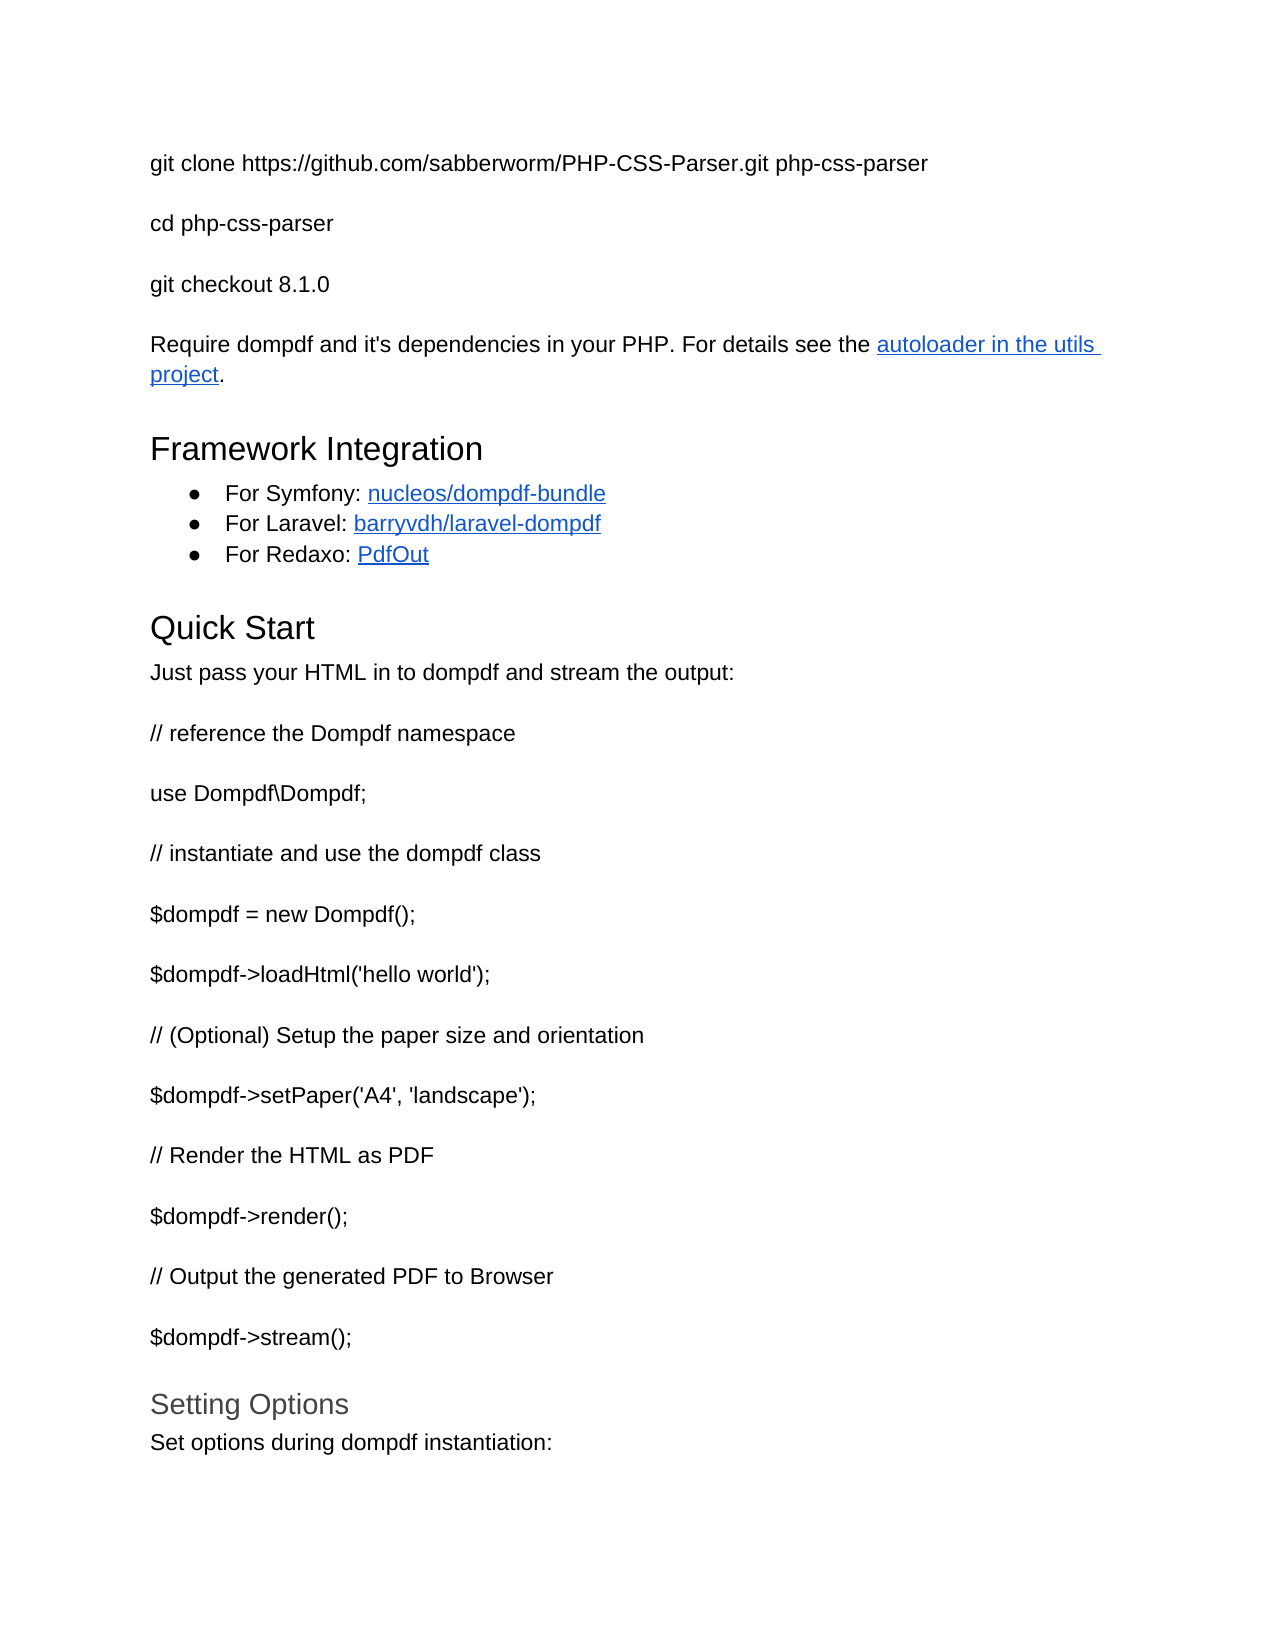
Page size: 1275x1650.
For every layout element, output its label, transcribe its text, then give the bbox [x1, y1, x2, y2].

subtitle Setting Options [150, 1387, 1125, 1421]
list For Laravel: barryvdh/laravel-dompdf [187, 510, 1125, 537]
text $dompdf = new Dompdf(); [150, 901, 1125, 927]
text // Output the generated PDF to Browser [150, 1263, 1125, 1290]
text $dompdf->render(); [150, 1203, 1125, 1229]
text Require dompdf and it's dependencies in your PHP. For details see the autoloader in the utils project. [150, 331, 1125, 388]
subtitle Quick Start [150, 608, 1125, 647]
text // instantiate and use the dompdf class [150, 840, 1125, 867]
subtitle Framework Integration [150, 429, 1125, 468]
list For Redaxo: PdfOut [187, 541, 1125, 567]
text git checkout 8.1.0 [150, 271, 1125, 297]
text $dompdf->stream(); [150, 1324, 1125, 1350]
text Just pass your HTML in to dompdf and stream the output: [150, 659, 1125, 686]
text // reference the Dompdf namespace [150, 719, 1125, 746]
text Set options during dompdf instantiation: [150, 1429, 1125, 1456]
text $dompdf->setPaper('A4', 'landscape'); [150, 1082, 1125, 1108]
list For Symfony: nucleos/dompdf-bundle [187, 480, 1125, 506]
text use Dompdf\Dompdf; [150, 780, 1125, 806]
text git clone https://github.com/sabberworm/PHP-CSS-Parser.git php-css-parser [150, 150, 1125, 176]
text cd php-css-parser [150, 210, 1125, 237]
text // Render the HTML as PDF [150, 1142, 1125, 1169]
text $dompdf->loadHtml('hello world'); [150, 961, 1125, 988]
text // (Optional) Setup the paper size and orientation [150, 1022, 1125, 1048]
